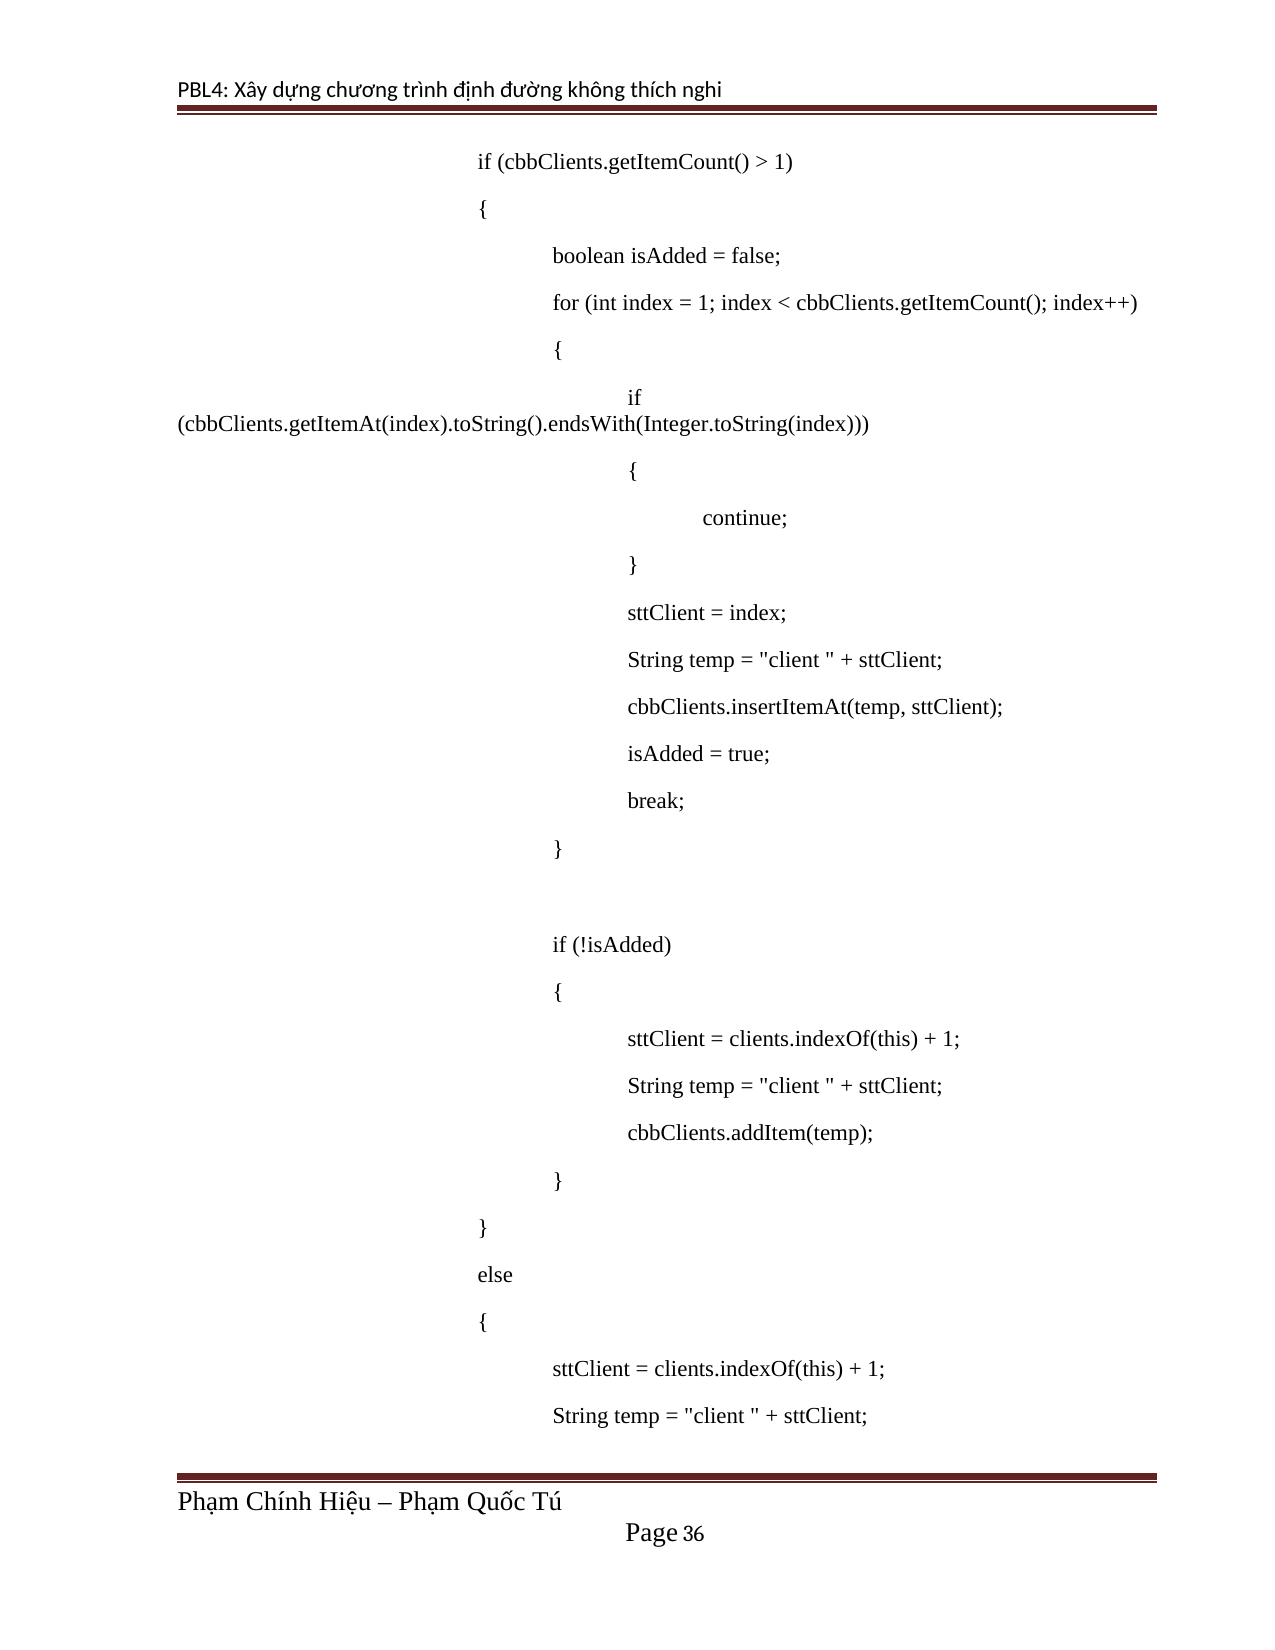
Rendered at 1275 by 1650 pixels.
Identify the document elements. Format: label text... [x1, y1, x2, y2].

text String temp = "client " + sttClient; [177, 1403, 1157, 1429]
text sttClient = clients.indexOf(this) + 1; [177, 1025, 1157, 1051]
text cbbClients.insertItemAt(temp, sttClient); [177, 693, 1157, 719]
text { [177, 978, 1157, 1004]
text } [177, 552, 1157, 578]
text if (cbbClients.getItemAt(index).toString().endsWith(Integer.toString(index))) [177, 384, 1157, 436]
text { [177, 195, 1157, 221]
text if (!isAdded) [177, 931, 1157, 957]
text } [177, 835, 1157, 861]
text { [177, 457, 1157, 483]
text { [177, 1308, 1157, 1334]
text String temp = "client " + sttClient; [177, 646, 1157, 672]
text if (cbbClients.getItemCount() > 1) [177, 148, 1157, 174]
text boolean isAdded = false; [177, 242, 1157, 268]
text { [177, 336, 1157, 363]
text break; [177, 787, 1157, 814]
text cbbClients.addItem(temp); [177, 1119, 1157, 1146]
text } [177, 1167, 1157, 1193]
text sttClient = clients.indexOf(this) + 1; [177, 1355, 1157, 1382]
text else [177, 1261, 1157, 1287]
text sttClient = index; [177, 599, 1157, 625]
text isAdded = true; [177, 740, 1157, 767]
text String temp = "client " + sttClient; [177, 1072, 1157, 1099]
text for (int index = 1; index < cbbClients.getItemCount(); index++) [177, 289, 1157, 316]
text } [177, 1214, 1157, 1240]
text continue; [177, 504, 1157, 531]
